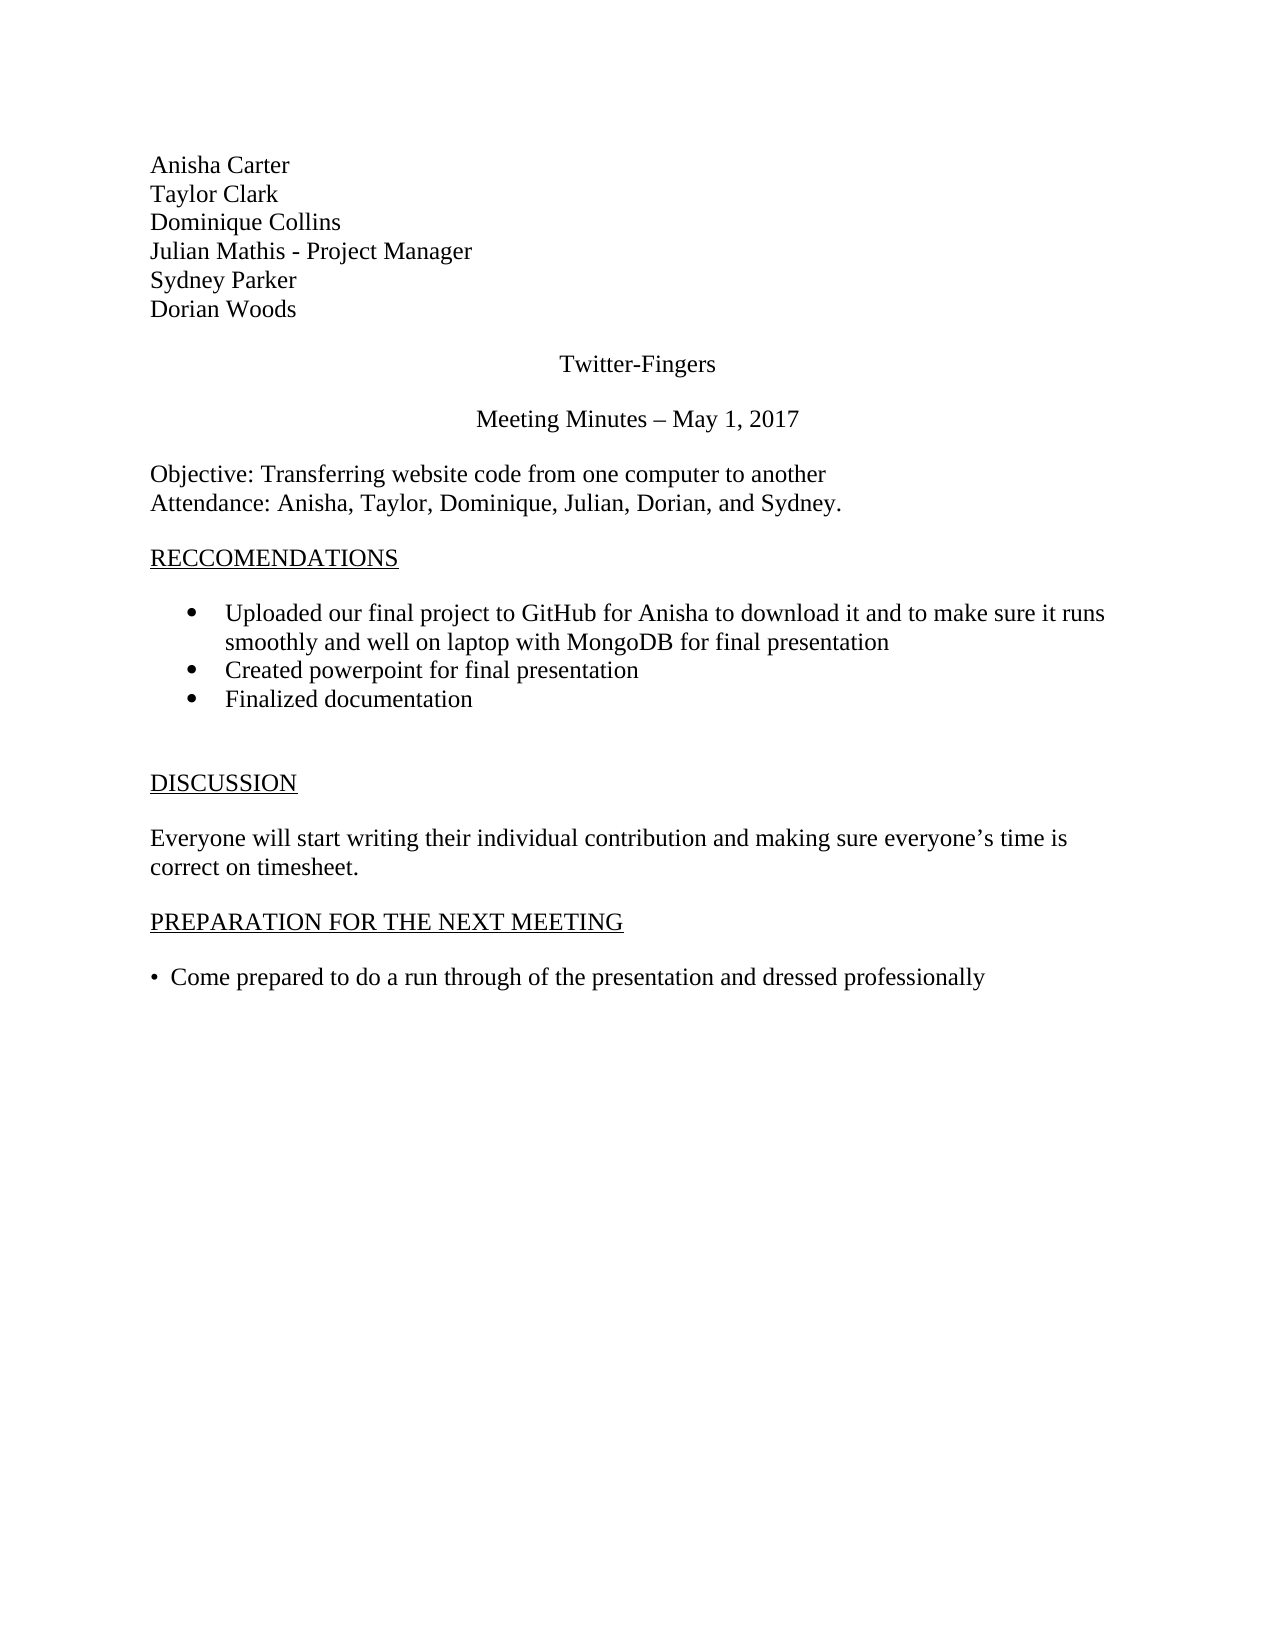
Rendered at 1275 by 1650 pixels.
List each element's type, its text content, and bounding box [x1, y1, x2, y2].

text PREPARATION FOR THE NEXT MEETING [150, 907, 1125, 936]
text Dorian Woods [150, 294, 1125, 322]
text RECCOMENDATIONS [150, 543, 1125, 572]
list Come prepared to do a run through of the presentation and dressed professionally [150, 962, 1125, 991]
text Anisha Carter [150, 150, 1125, 179]
text DISCUSSION [150, 768, 1125, 797]
text Taylor Clark [150, 179, 1125, 207]
list Finalized documentation [187, 684, 1125, 713]
list Created powerpoint for final presentation [187, 656, 1125, 684]
list Uploaded our final project to GitHub for Anisha to download it and to make sure it runs smoothly and well on laptop with MongoDB for final presentation [187, 598, 1125, 656]
text Sydney Parker [150, 265, 1125, 294]
text Julian Mathis - Project Manager [150, 236, 1125, 265]
text Twitter-Fingers [150, 349, 1125, 378]
text Attendance: Anisha, Taylor, Dominique, Julian, Dorian, and Sydney. [150, 488, 1125, 517]
text Dominique Collins [150, 207, 1125, 236]
text Everyone will start writing their individual contribution and making sure everyone’s time is correct on timesheet. [150, 823, 1125, 881]
text Objective: Transferring website code from one computer to another [150, 459, 1125, 488]
text Meeting Minutes – May 1, 2017 [150, 404, 1125, 433]
